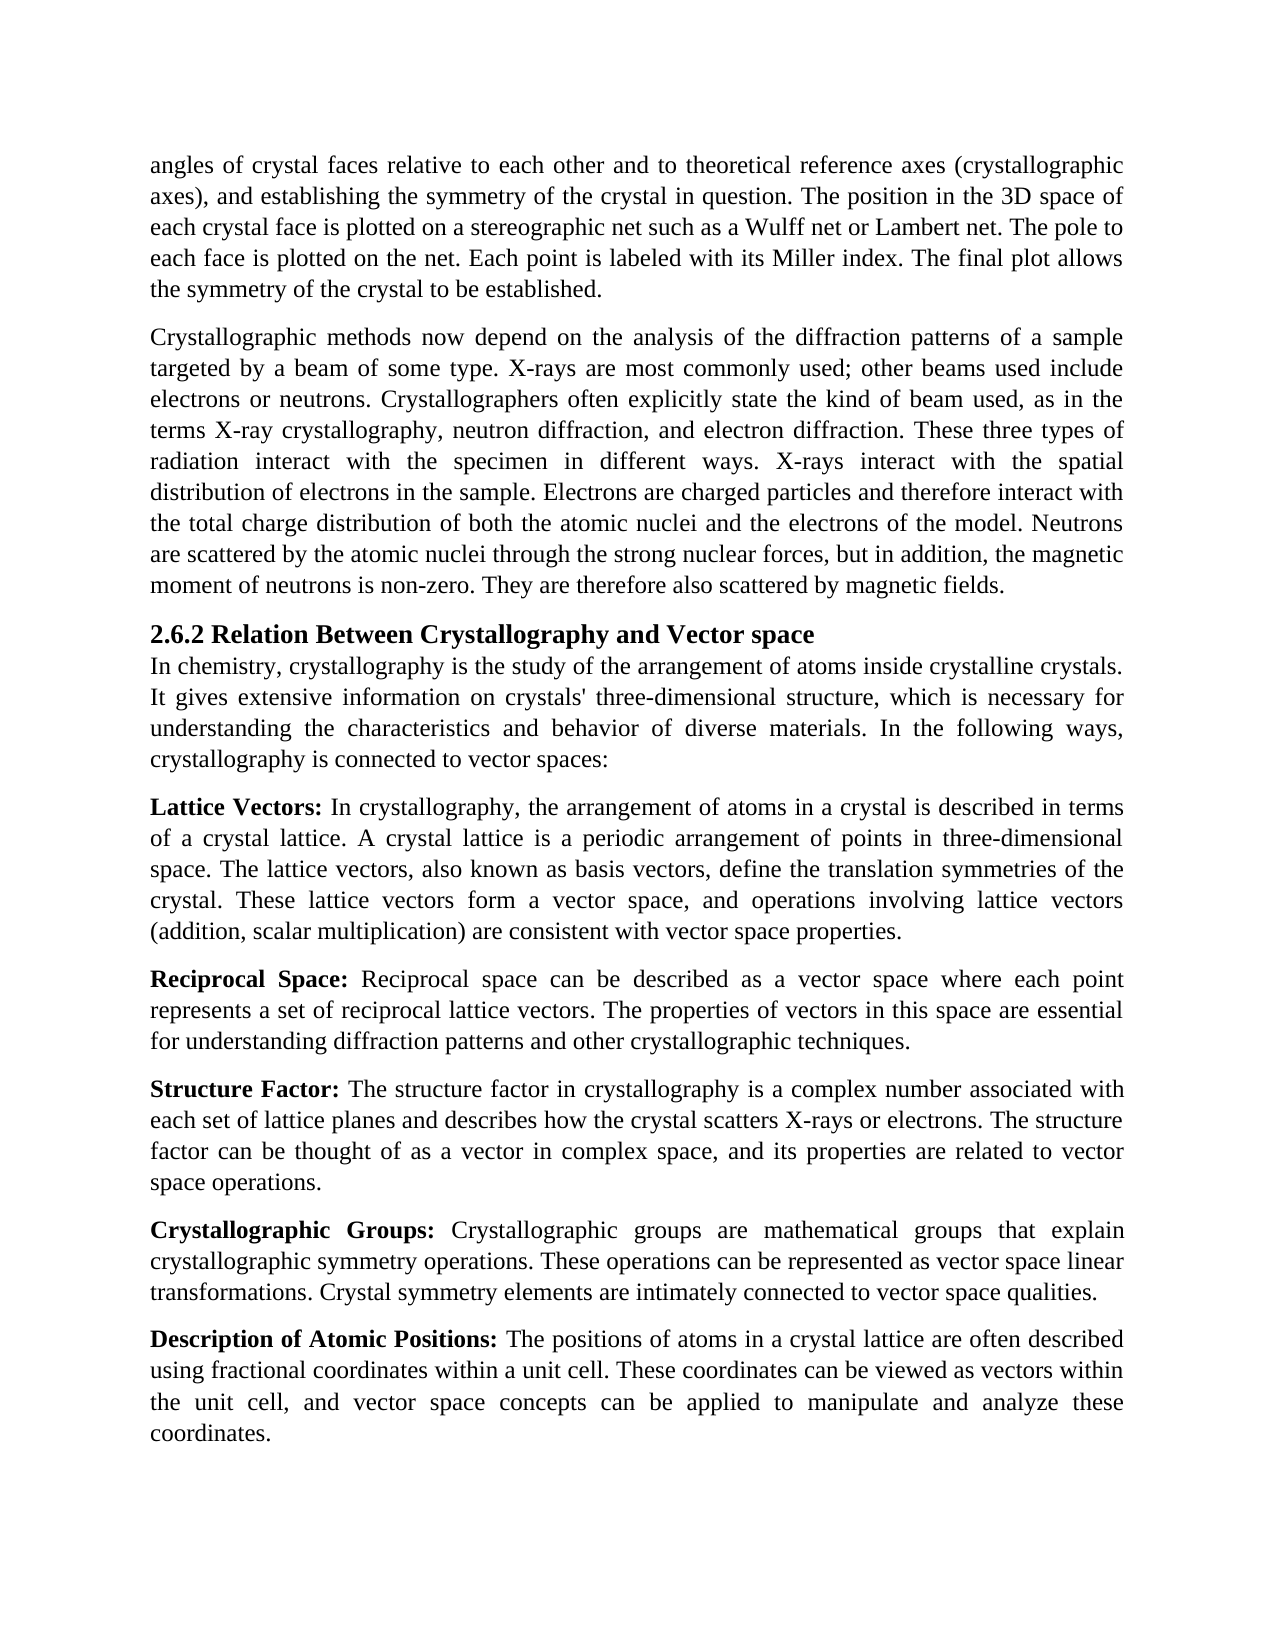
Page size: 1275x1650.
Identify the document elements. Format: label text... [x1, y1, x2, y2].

subtitle 2.6.2 Relation Between Crystallography and Vector space [150, 618, 1125, 649]
text Lattice Vectors: In crystallography, the arrangement of atoms in a crystal is described in terms of a crystal lattice. A crystal lattice is a periodic arrangement of points in three-dimensional space. The lattice vectors, also known as basis vectors, define the translation symmetries of the crystal. These lattice vectors form a vector space, and operations involving lattice vectors (addition, scalar multiplication) are consistent with vector space properties. [150, 792, 1125, 945]
text Crystallographic methods now depend on the analysis of the diffraction patterns of a sample targeted by a beam of some type. X-rays are most commonly used; other beams used include electrons or neutrons. Crystallographers often explicitly state the kind of beam used, as in the terms X-ray crystallography, neutron diffraction, and electron diffraction. These three types of radiation interact with the specimen in different ways. X-rays interact with the spatial distribution of electrons in the sample. Electrons are charged particles and therefore interact with the total charge distribution of both the atomic nuclei and the electrons of the model. Neutrons are scattered by the atomic nuclei through the strong nuclear forces, but in addition, the magnetic moment of neutrons is non-zero. They are therefore also scattered by magnetic fields. [150, 322, 1125, 599]
text In chemistry, crystallography is the study of the arrangement of atoms inside crystalline crystals. It gives extensive information on crystals' three-dimensional structure, which is necessary for understanding the characteristics and behavior of diverse materials. In the following ways, crystallography is connected to vector spaces: [150, 651, 1125, 773]
text Crystallographic Groups: Crystallographic groups are mathematical groups that explain crystallographic symmetry operations. These operations can be represented as vector space linear transformations. Crystal symmetry elements are intimately connected to vector space qualities. [150, 1215, 1125, 1306]
text Description of Atomic Positions: The positions of atoms in a crystal lattice are often described using fractional coordinates within a unit cell. These coordinates can be viewed as vectors within the unit cell, and vector space concepts can be applied to manipulate and analyze these coordinates. [150, 1324, 1125, 1446]
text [150, 150, 1125, 303]
text Reciprocal Space: Reciprocal space can be described as a vector space where each point represents a set of reciprocal lattice vectors. The properties of vectors in this space are essential for understanding diffraction patterns and other crystallographic techniques. [150, 964, 1125, 1055]
text Structure Factor: The structure factor in crystallography is a complex number associated with each set of lattice planes and describes how the crystal scatters X-rays or electrons. The structure factor can be thought of as a vector in complex space, and its properties are related to vector space operations. [150, 1074, 1125, 1196]
